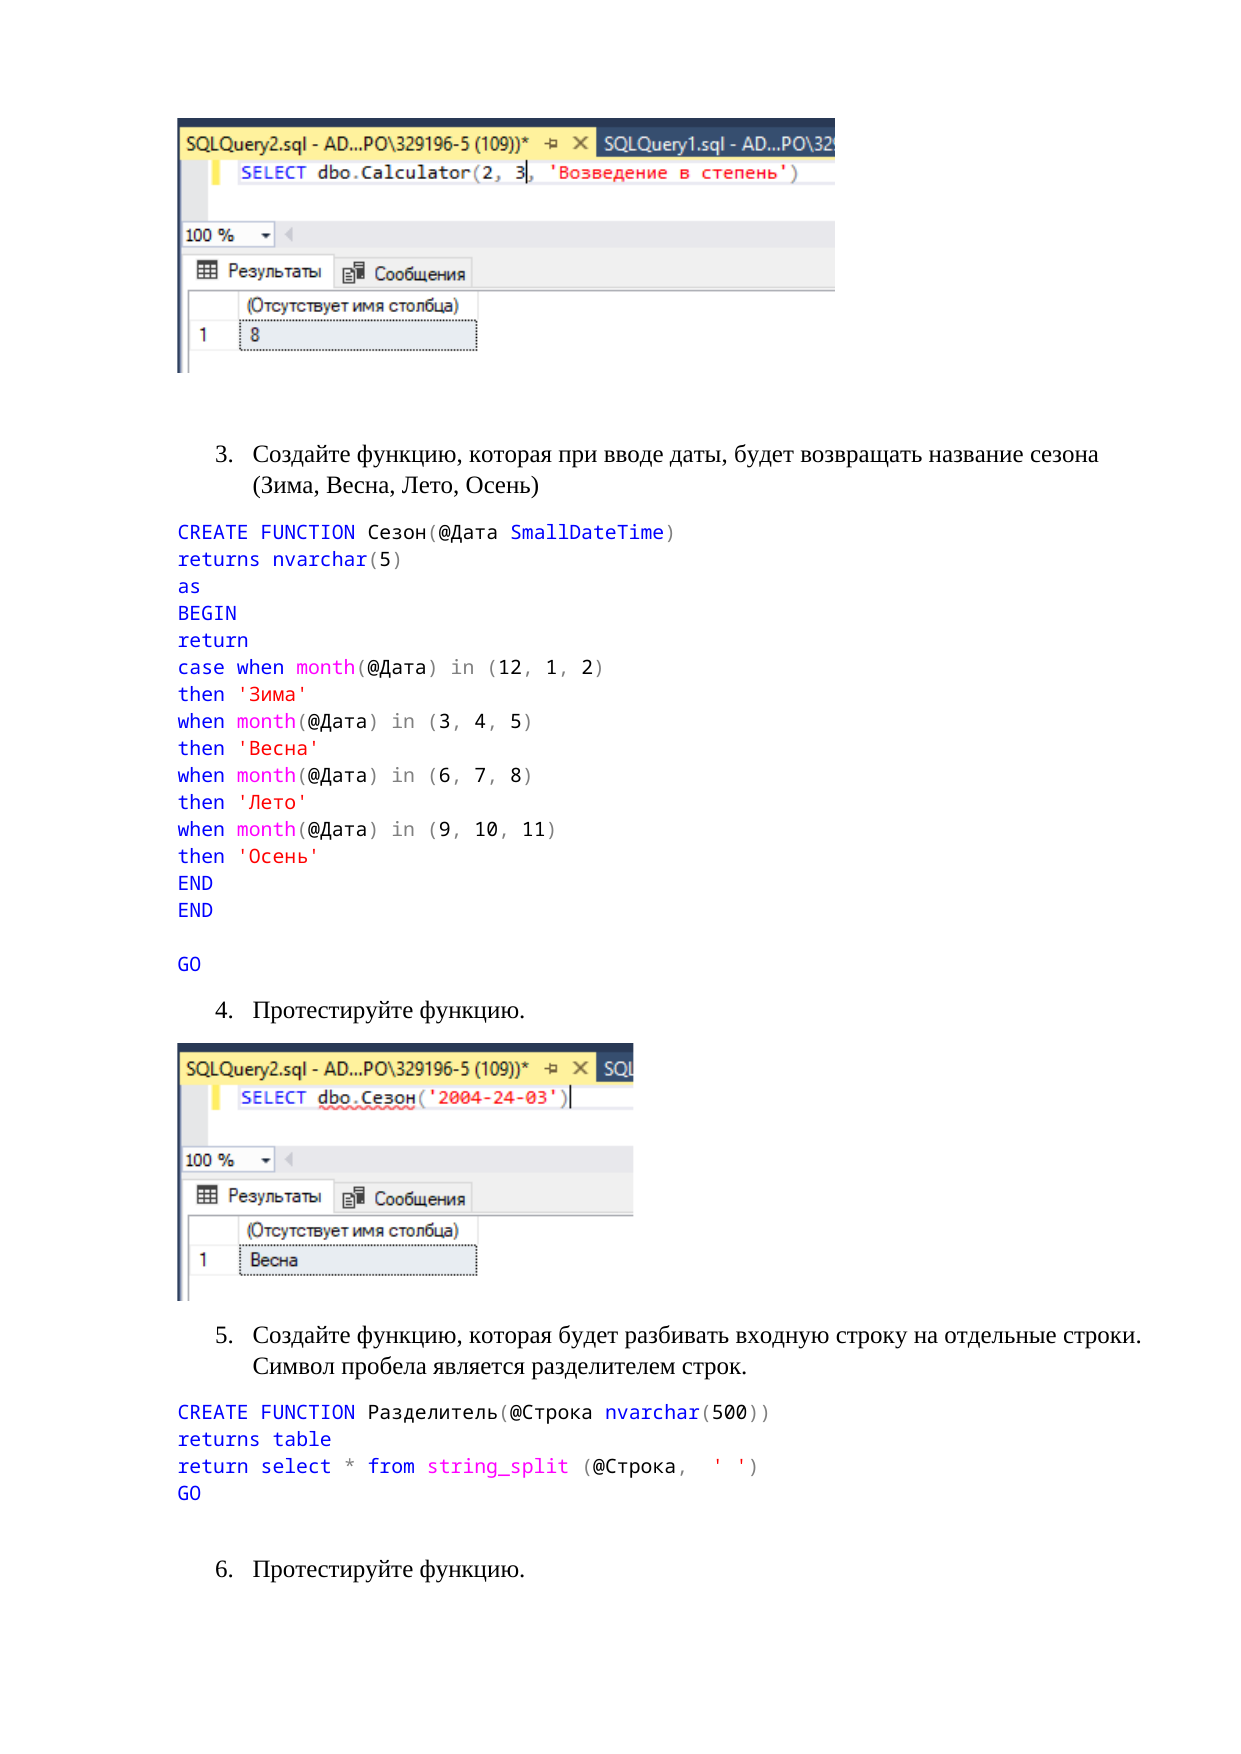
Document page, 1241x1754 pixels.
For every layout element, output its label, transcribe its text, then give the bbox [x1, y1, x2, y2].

text return [177, 626, 1152, 653]
text GO [177, 950, 1152, 977]
text CREATE FUNCTION Разделитель(@Строка nvarchar(500)) [177, 1399, 1152, 1426]
text CREATE FUNCTION Сезон(@Дата SmallDateTime) [177, 518, 1152, 545]
text case when month(@Дата) in (12, 1, 2) [177, 653, 1152, 680]
text when month(@Дата) in (3, 4, 5) [177, 707, 1152, 734]
text BEGIN [177, 599, 1152, 626]
picture [177, 118, 835, 373]
text when month(@Дата) in (6, 7, 8) [177, 761, 1152, 788]
text as [177, 572, 1152, 599]
list Создайте функцию, которая будет разбивать входную строку на отдельные строки. Символ пробела является разделителем строк. [215, 1320, 1152, 1380]
list Создайте функцию, которая при вводе даты, будет возвращать название сезона (Зима, Весна, Лето, Осень) [215, 439, 1152, 499]
list Протестируйте функцию. [215, 1554, 1152, 1583]
text then 'Весна' [177, 734, 1152, 761]
text when month(@Дата) in (9, 10, 11) [177, 815, 1152, 842]
text then 'Зима' [177, 680, 1152, 707]
text END [177, 869, 1152, 896]
picture [177, 1043, 634, 1301]
text returns nvarchar(5) [177, 545, 1152, 572]
text END [177, 896, 1152, 923]
text then 'Лето' [177, 788, 1152, 815]
text returns table [177, 1426, 1152, 1453]
list Протестируйте функцию. [215, 996, 1152, 1024]
text GO [177, 1479, 1152, 1507]
text then 'Осень' [177, 842, 1152, 869]
text return select * from string_split (@Строка, ' ') [177, 1453, 1152, 1479]
